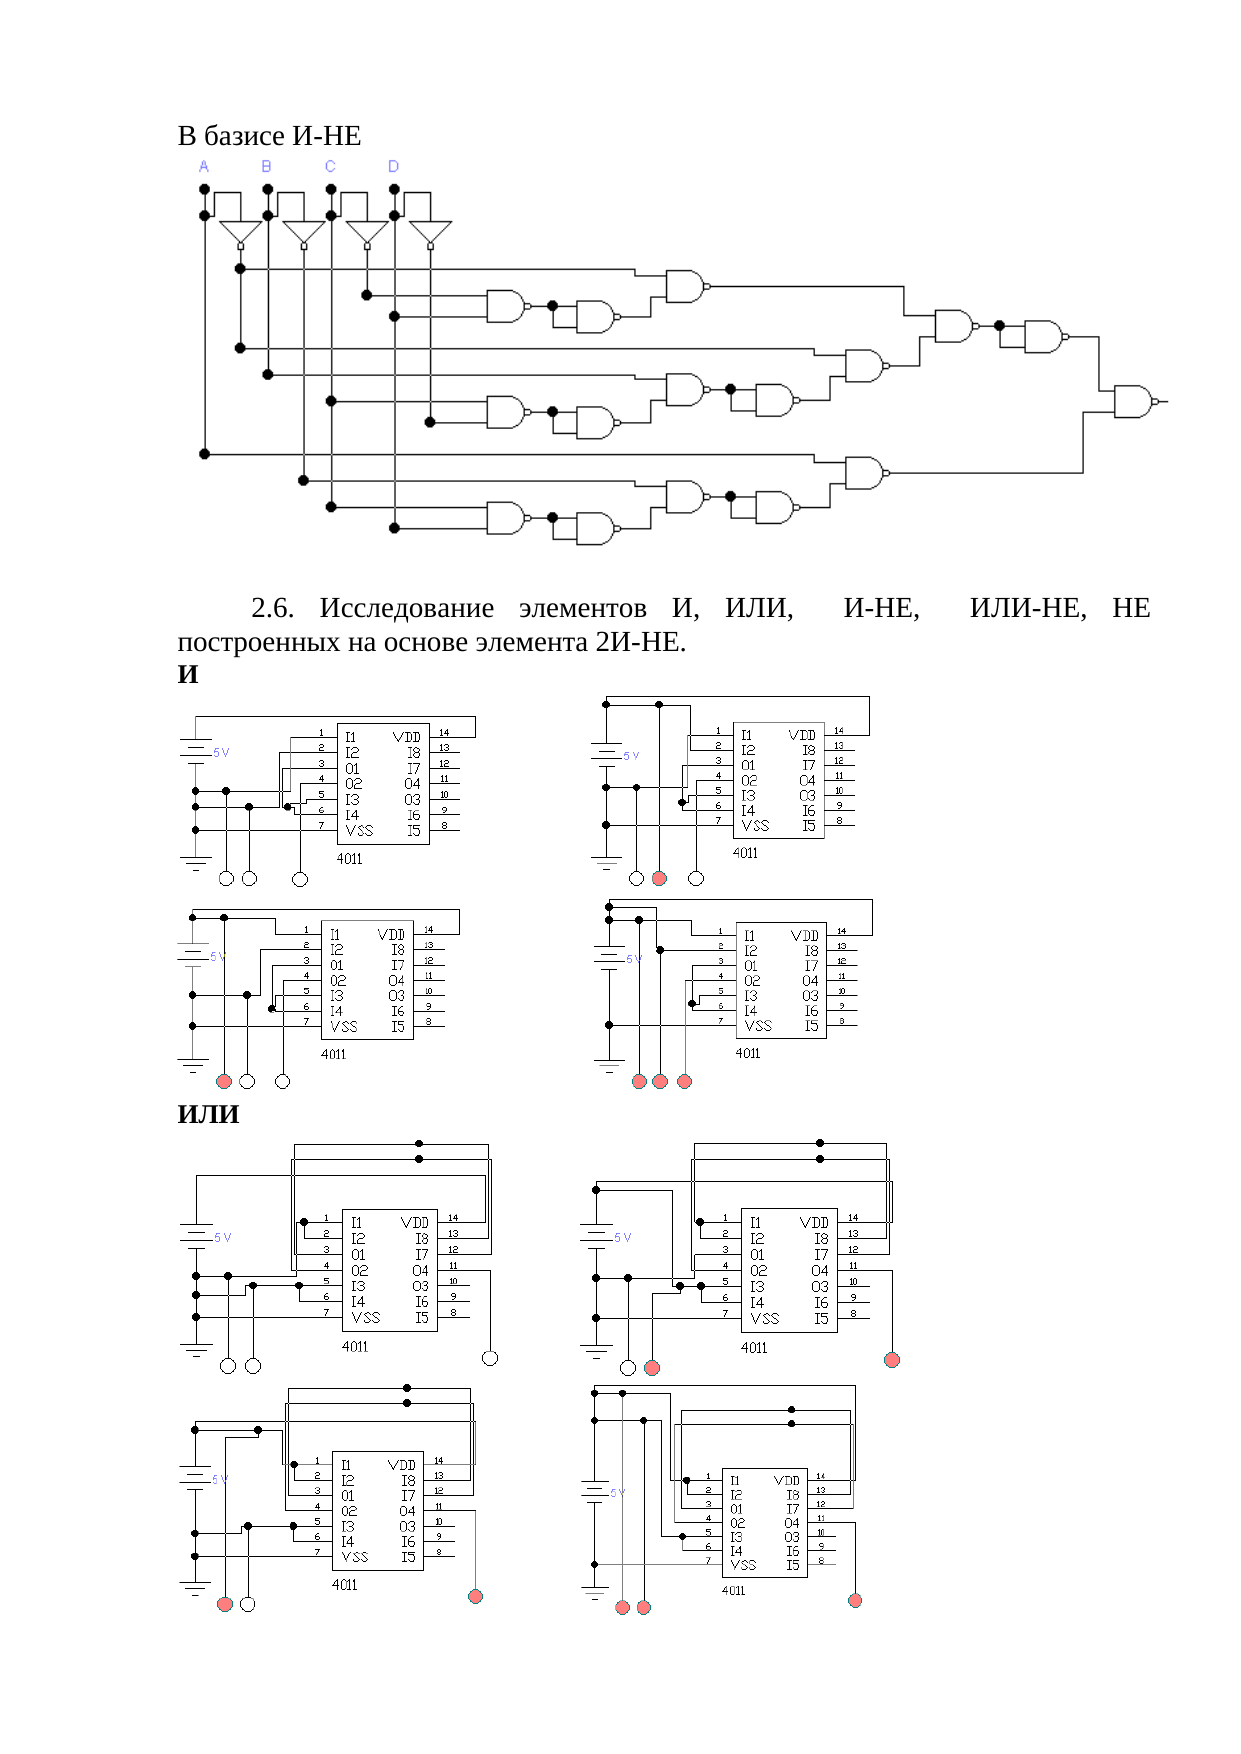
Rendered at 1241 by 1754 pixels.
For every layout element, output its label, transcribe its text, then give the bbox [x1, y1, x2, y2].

picture [578, 1129, 905, 1617]
text 2.6. Исследование элементов И, ИЛИ, И-НЕ, ИЛИ-НЕ, НЕ построенных на основе элемента 2И-НЕ. [177, 591, 1152, 658]
text И [177, 658, 1152, 689]
picture [177, 151, 1196, 560]
text ИЛИ [177, 1098, 1152, 1129]
text В базисе И-НЕ [177, 118, 1152, 151]
picture [177, 898, 465, 1099]
picture [177, 1134, 504, 1617]
picture [177, 709, 482, 889]
picture [590, 688, 880, 1099]
